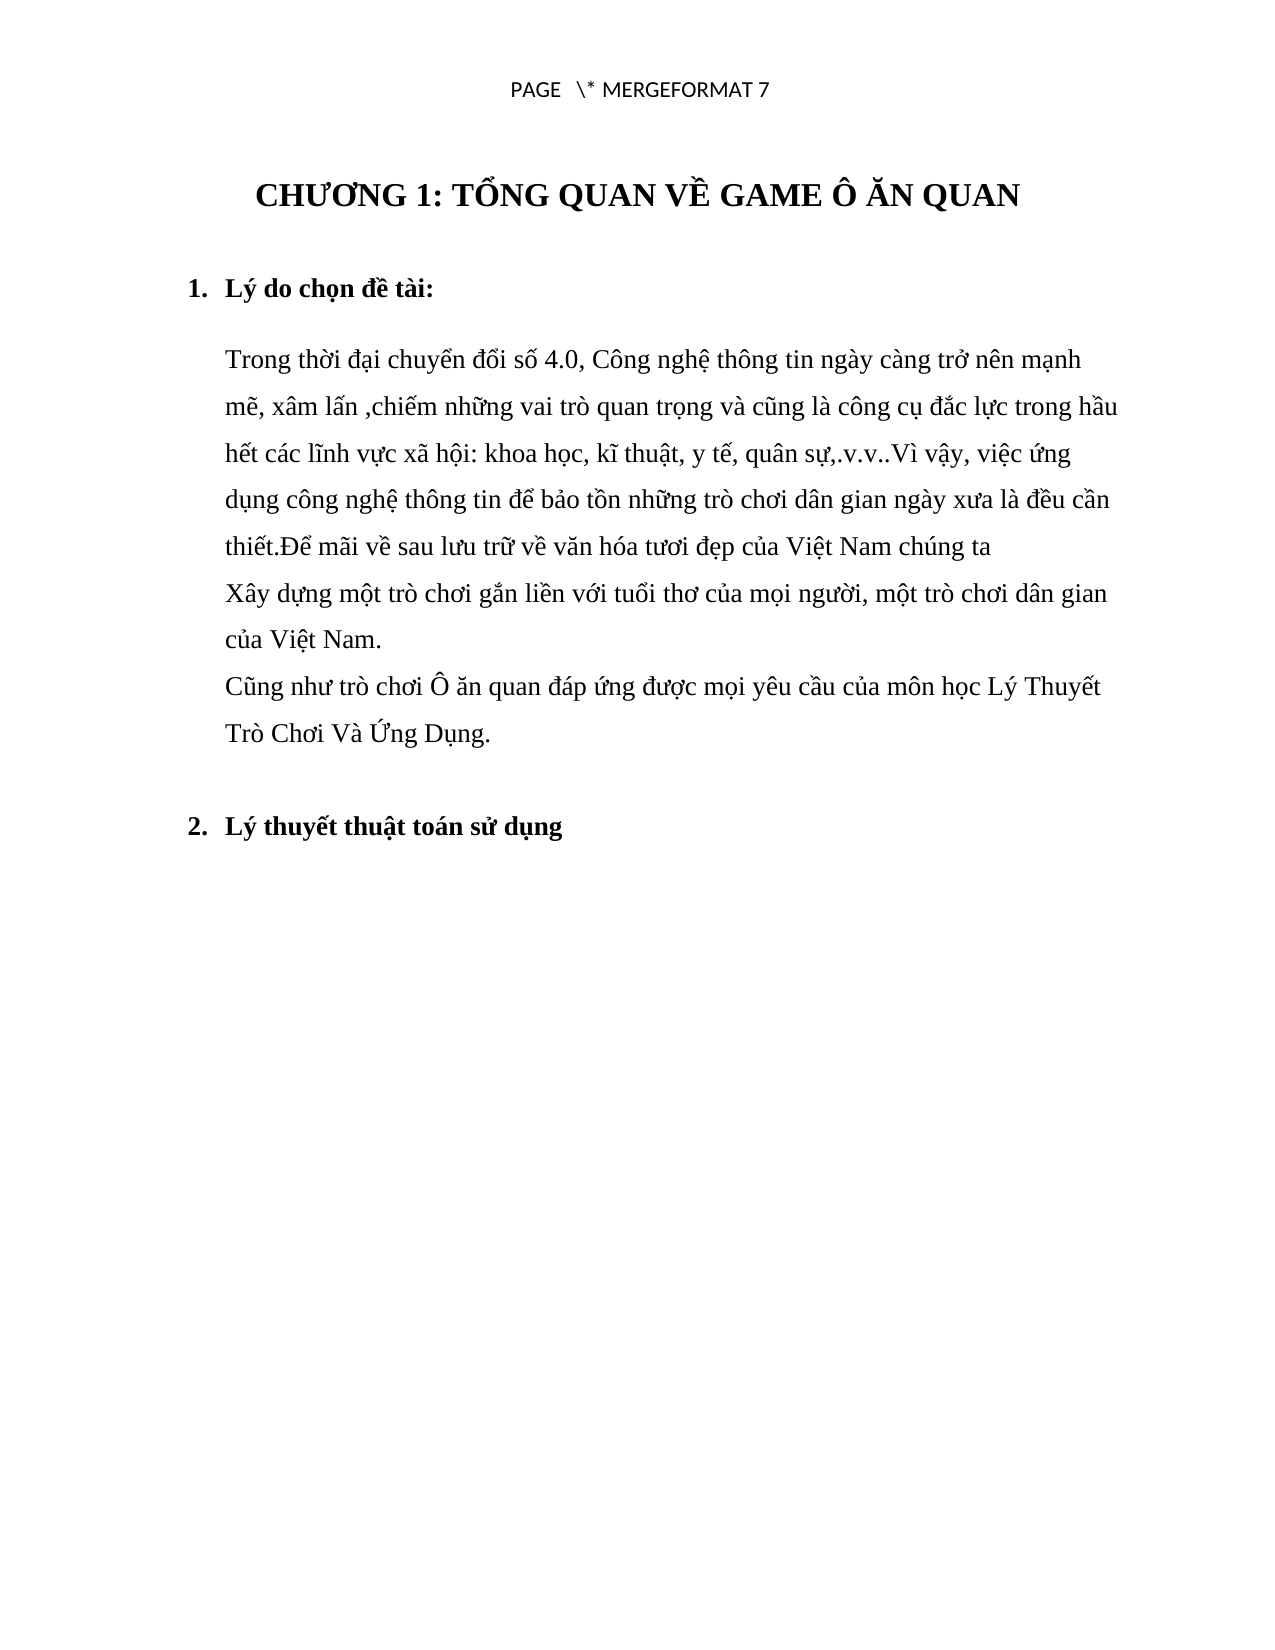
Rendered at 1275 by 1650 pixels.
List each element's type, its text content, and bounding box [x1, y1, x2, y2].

list Cũng như trò chơi Ô ăn quan đáp ứng được mọi yêu cầu của môn học Lý Thuyết Trò Chơi Và Ứng Dụng. [225, 670, 1125, 748]
list Lý thuyết thuật toán sử dụng [187, 810, 1125, 841]
list Xây dựng một trò chơi gắn liền với tuổi thơ của mọi người, một trò chơi dân gian của Việt Nam. [225, 577, 1125, 655]
subtitle CHƯƠNG 1: TỔNG QUAN VỀ GAME Ô ĂN QUAN [150, 175, 1125, 213]
list Lý do chọn đề tài: [187, 272, 1125, 303]
list Trong thời đại chuyển đổi số 4.0, Công nghệ thông tin ngày càng trở nên mạnh mẽ, xâm lấn ,chiếm những vai trò quan trọng và cũng là công cụ đắc lực trong hầu hết các lĩnh vực xã hội: khoa học, kĩ thuật, y tế, quân sự,.v.v..Vì vậy, việc ứng dụng công nghệ thông tin để bảo tồn những trò chơi dân gian ngày xưa là đều cần thiết.Để mãi về sau lưu trữ về văn hóa tươi đẹp của Việt Nam chúng ta [225, 343, 1125, 561]
